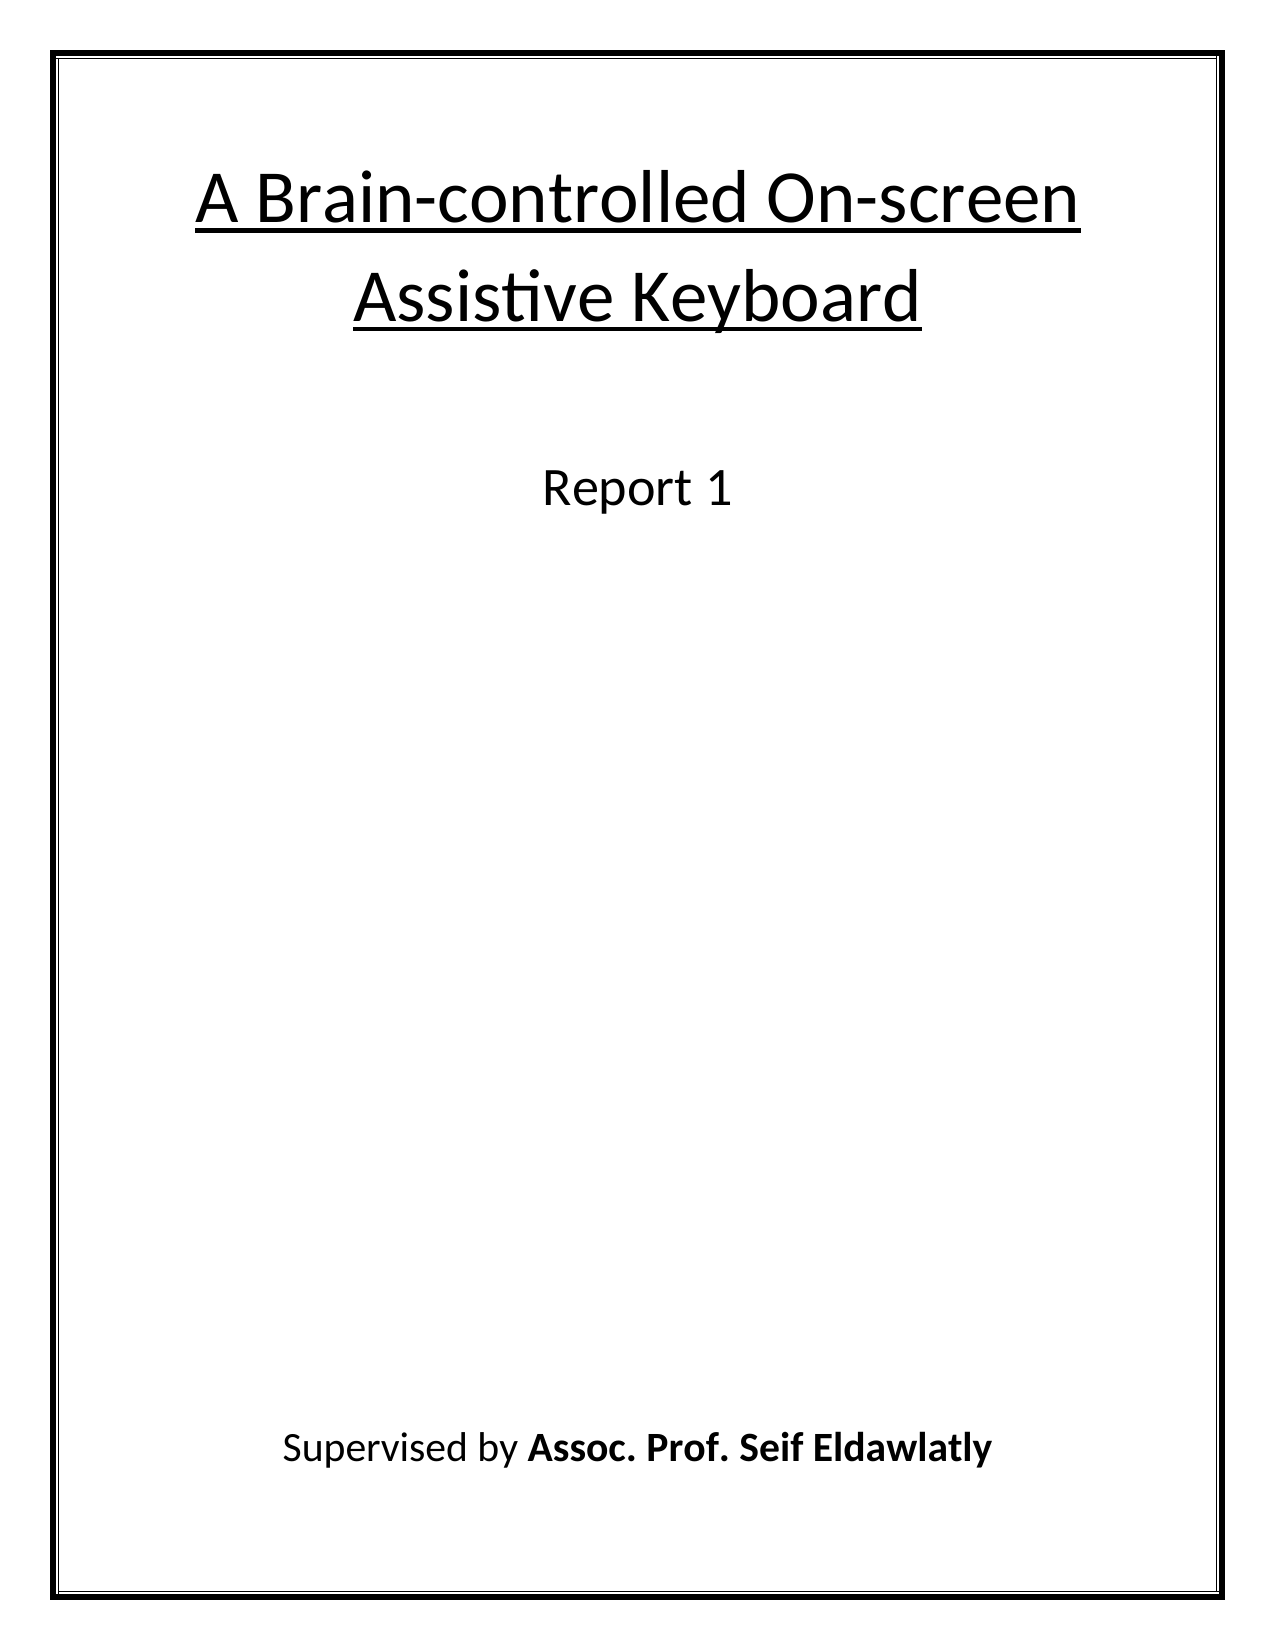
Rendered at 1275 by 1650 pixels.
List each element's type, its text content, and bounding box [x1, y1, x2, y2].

text Supervised by Assoc. Prof. Seif Eldawlatly [150, 1421, 1125, 1471]
text A Brain-controlled On-screen Assistive Keyboard [150, 150, 1125, 340]
text Report 1 [150, 452, 1125, 518]
